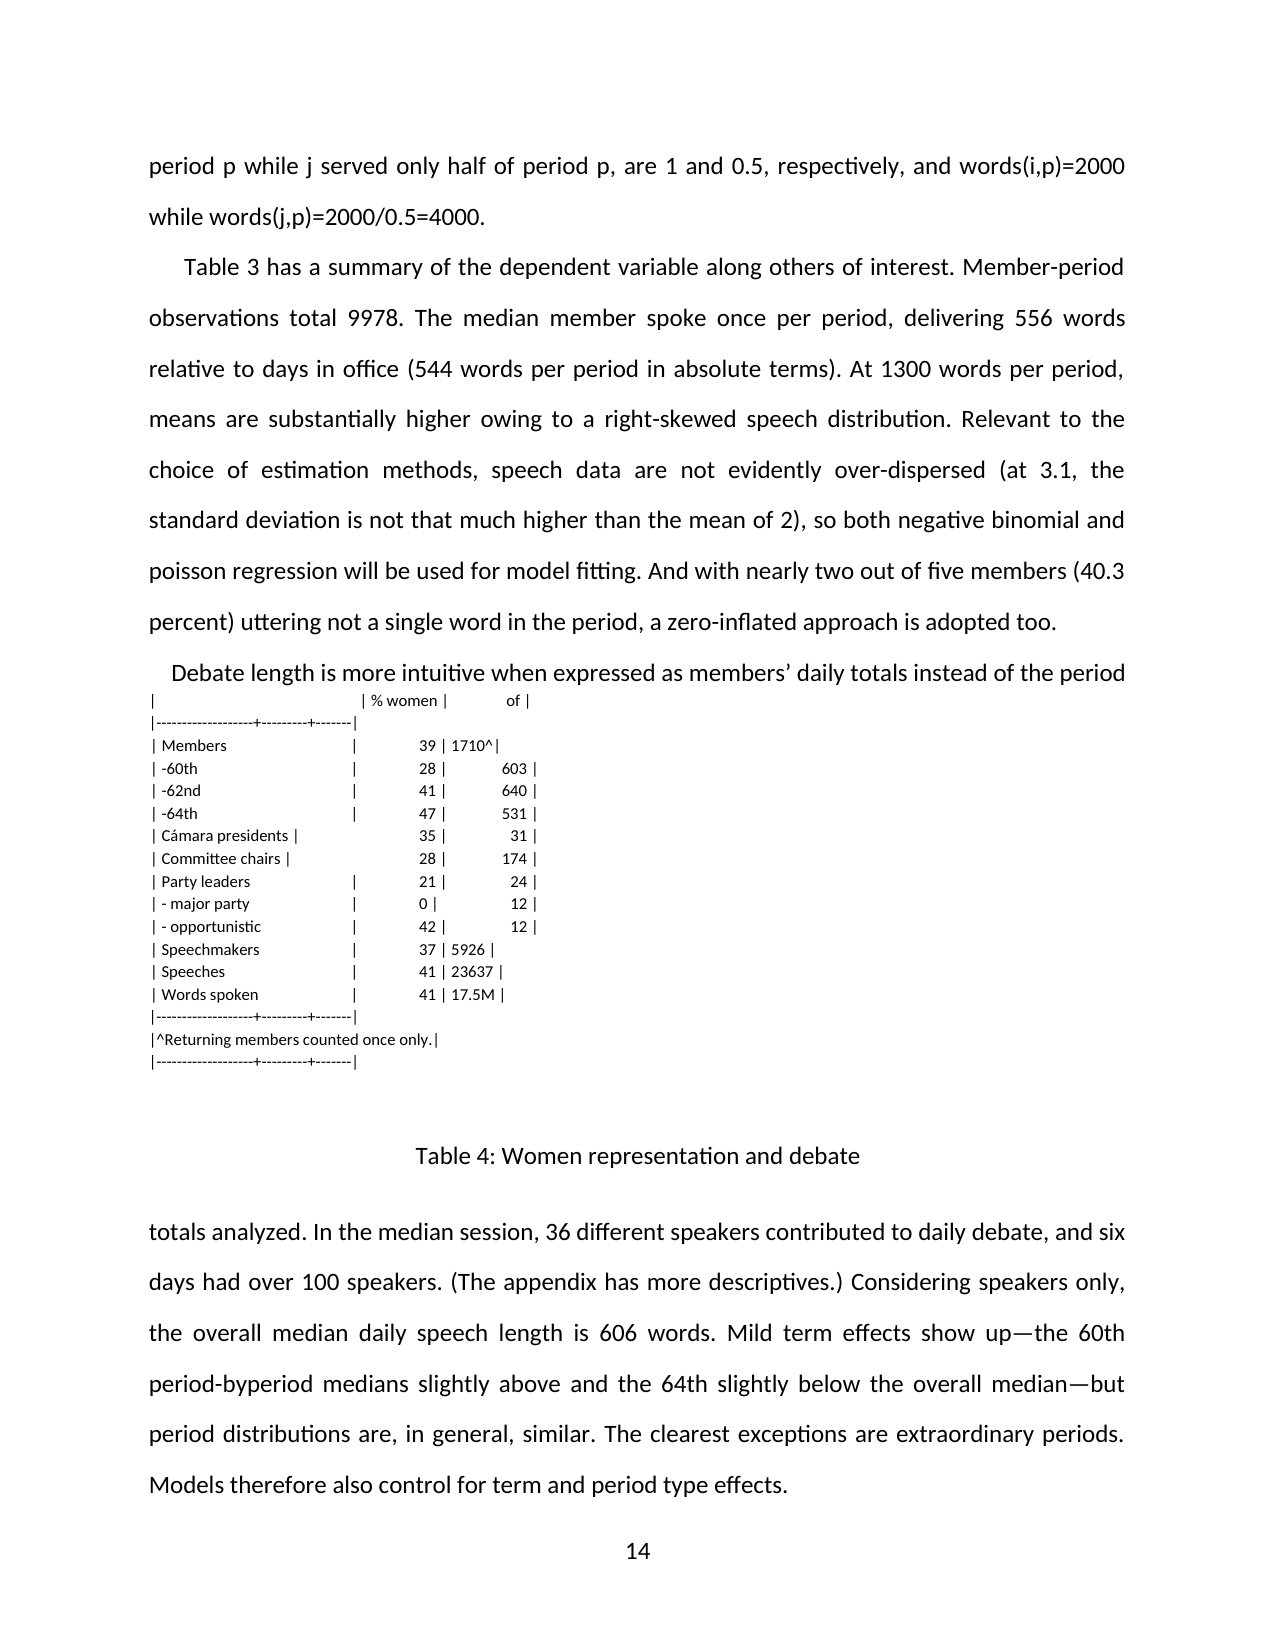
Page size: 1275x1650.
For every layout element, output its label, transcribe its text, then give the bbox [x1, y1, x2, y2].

table_header 39 | 1710^| [419, 735, 538, 758]
table_cell 28 | 174 | [419, 848, 538, 871]
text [148, 150, 1127, 231]
table_cell 0 | 12 | [419, 894, 538, 916]
table_cell 41 | 640 | [419, 781, 538, 803]
text |^Returning members counted once only.| [148, 1029, 1138, 1049]
table_cell | Words spoken | [150, 984, 419, 1007]
table_cell | Cámara presidents | [150, 826, 419, 848]
table_cell | -64th | [150, 803, 419, 826]
text |-------------------+---------+-------| [148, 713, 1138, 733]
table_cell | Speeches | [150, 961, 419, 984]
table_cell 42 | 12 | [419, 916, 538, 939]
text |-------------------+---------+-------| [148, 1007, 1138, 1027]
table_cell | -60th | [150, 758, 419, 781]
text totals analyzed. In the median session, 36 different speakers contributed to daily debate, and six days had over 100 speakers. (The appendix has more descriptives.) Considering speakers only, the overall median daily speech length is 606 words. Mild term effects show up—the 60th period-byperiod medians slightly above and the 64th slightly below the overall median—but period distributions are, in general, similar. The clearest exceptions are extraordinary periods. Models therefore also control for term and period type effects. [148, 1216, 1127, 1499]
table_cell | Committee chairs | [150, 848, 419, 871]
table_cell 21 | 24 | [419, 871, 538, 893]
table_cell 41 | 23637 | [419, 961, 538, 984]
subtitle Table 4: Women representation and debate [151, 1140, 1125, 1171]
text | | % women | of | [148, 690, 1138, 710]
table_cell | -62nd | [150, 781, 419, 803]
table_cell 37 | 5926 | [419, 939, 538, 961]
table_cell 35 | 31 | [419, 826, 538, 848]
table_cell | Speechmakers | [150, 939, 419, 961]
table_cell 41 | 17.5M | [419, 984, 538, 1007]
text Table 3 has a summary of the dependent variable along others of interest. Member-period observations total 9978. The median member spoke once per period, delivering 556 words relative to days in office (544 words per period in absolute terms). At 1300 words per period, means are substantially higher owing to a right-skewed speech distribution. Relevant to the choice of estimation methods, speech data are not evidently over-dispersed (at 3.1, the standard deviation is not that much higher than the mean of 2), so both negative binomial and poisson regression will be used for model fitting. And with nearly two out of five members (40.3 percent) uttering not a single word in the period, a zero-inflated approach is adopted too. [148, 252, 1127, 636]
table_cell 47 | 531 | [419, 803, 538, 826]
table_cell | - major party | [150, 894, 419, 916]
table_header | Members | [150, 735, 419, 758]
table_cell | - opportunistic | [150, 916, 419, 939]
text |-------------------+---------+-------| [148, 1052, 1138, 1072]
text Debate length is more intuitive when expressed as members’ daily totals instead of the period [150, 657, 1127, 687]
table_cell | Party leaders | [150, 871, 419, 893]
table_cell 28 | 603 | [419, 758, 538, 781]
